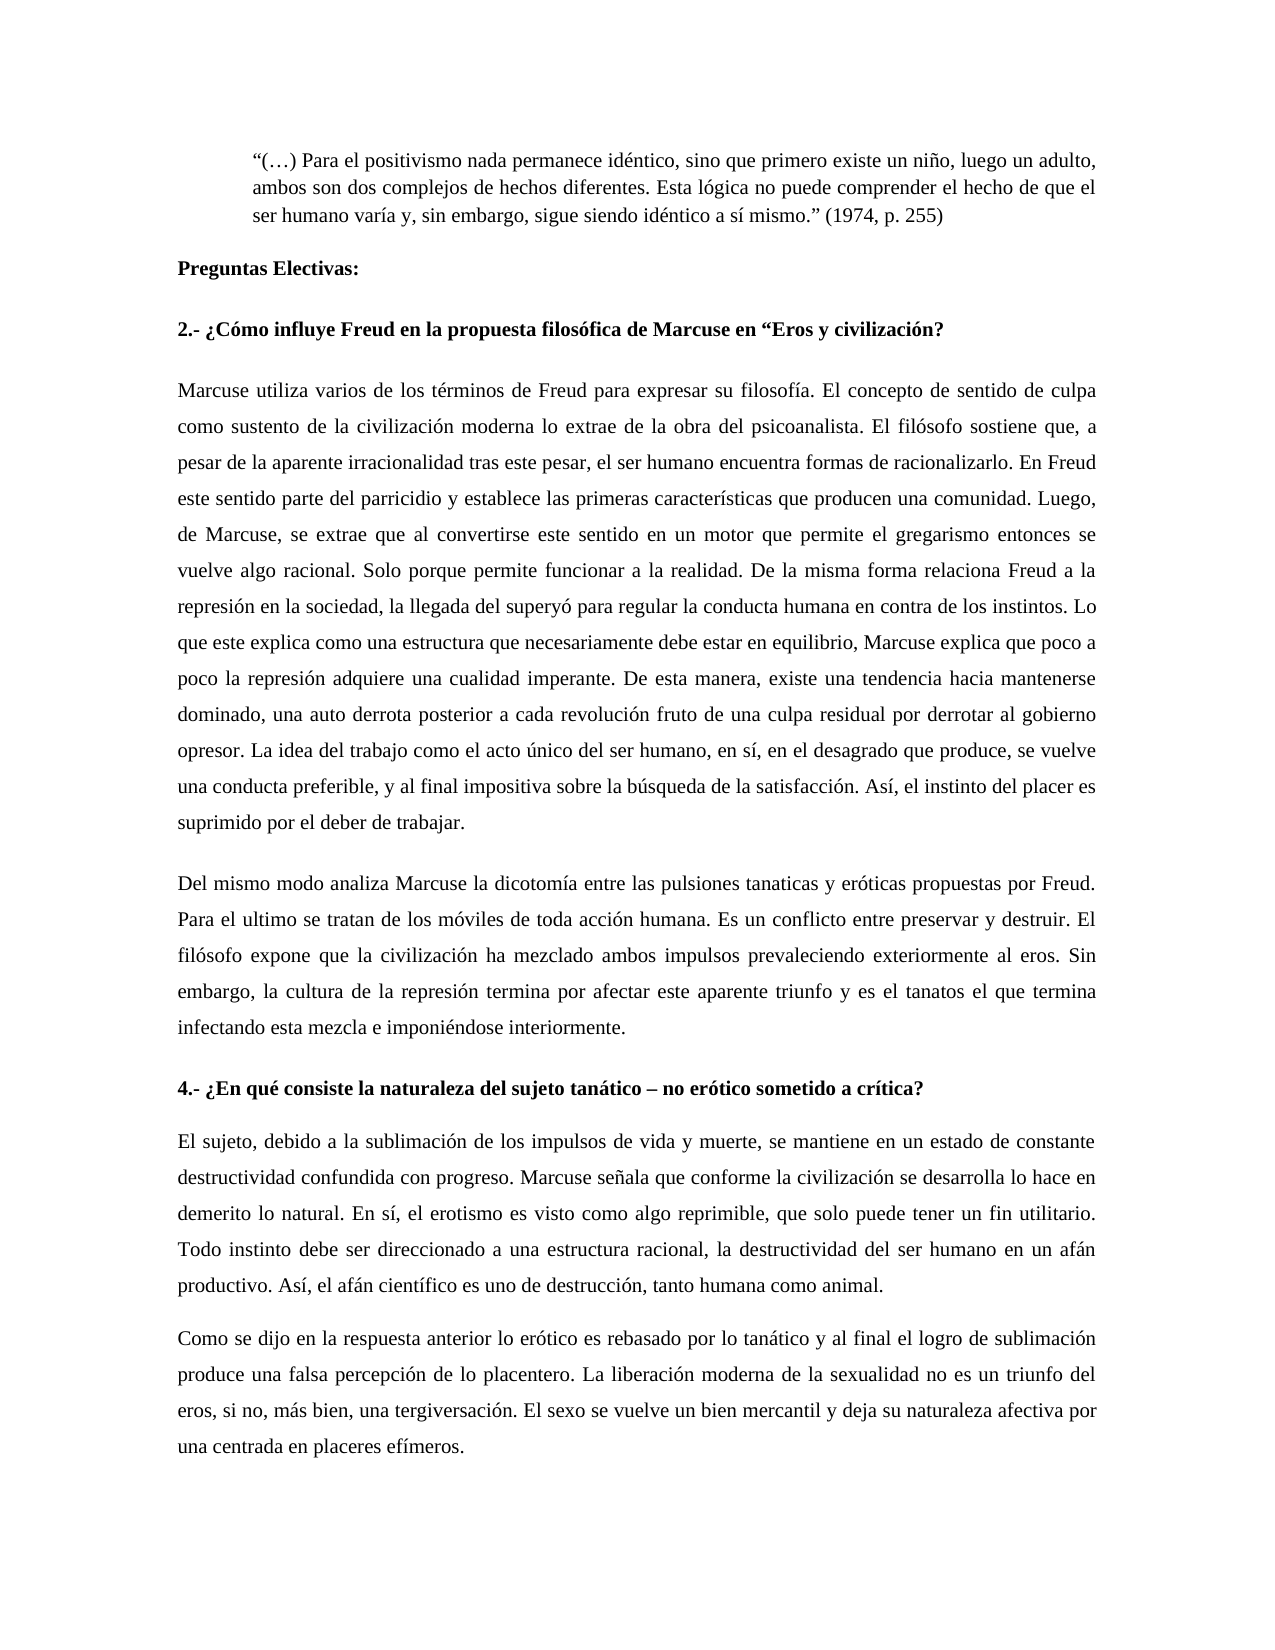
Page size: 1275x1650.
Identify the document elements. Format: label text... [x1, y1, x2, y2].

text “(…) Para el positivismo nada permanece idéntico, sino que primero existe un niño, luego un adulto, ambos son dos complejos de hechos diferentes. Esta lógica no puede comprender el hecho de que el ser humano varía y, sin embargo, sigue siendo idéntico a sí mismo.” (1974, p. 255) [252, 148, 1098, 227]
text Como se dijo en la respuesta anterior lo erótico es rebasado por lo tanático y al final el logro de sublimación produce una falsa percepción de lo placentero. La liberación moderna de la sexualidad no es un triunfo del eros, si no, más bien, una tergiversación. El sexo se vuelve un bien mercantil y deja su naturaleza afectiva por una centrada en placeres efímeros. [177, 1326, 1098, 1458]
text 2.- ¿Cómo influye Freud en la propuesta filosófica de Marcuse en “Eros y civilización? [177, 316, 1098, 341]
text El sujeto, debido a la sublimación de los impulsos de vida y muerte, se mantiene en un estado de constante destructividad confundida con progreso. Marcuse señala que conforme la civilización se desarrolla lo hace en demerito lo natural. En sí, el erotismo es visto como algo reprimible, que solo puede tener un fin utilitario. Todo instinto debe ser direccionado a una estructura racional, la destructividad del ser humano en un afán productivo. Así, el afán científico es uno de destrucción, tanto humana como animal. [177, 1129, 1098, 1297]
text 4.- ¿En qué consiste la naturaleza del sujeto tanático – no erótico sometido a crítica? [177, 1076, 1098, 1100]
text Del mismo modo analiza Marcuse la dicotomía entre las pulsiones tanaticas y eróticas propuestas por Freud. Para el ultimo se tratan de los móviles de toda acción humana. Es un conflicto entre preservar y destruir. El filósofo expone que la civilización ha mezclado ambos impulsos prevaleciendo exteriormente al eros. Sin embargo, la cultura de la represión termina por afectar este aparente triunfo y es el tanatos el que termina infectando esta mezcla e imponiéndose interiormente. [177, 871, 1098, 1039]
text Preguntas Electivas: [177, 255, 1098, 279]
text Marcuse utiliza varios de los términos de Freud para expresar su filosofía. El concepto de sentido de culpa como sustento de la civilización moderna lo extrae de la obra del psicoanalista. El filósofo sostiene que, a pesar de la aparente irracionalidad tras este pesar, el ser humano encuentra formas de racionalizarlo. En Freud este sentido parte del parricidio y establece las primeras características que producen una comunidad. Luego, de Marcuse, se extrae que al convertirse este sentido en un motor que permite el gregarismo entonces se vuelve algo racional. Solo porque permite funcionar a la realidad. De la misma forma relaciona Freud a la represión en la sociedad, la llegada del superyó para regular la conducta humana en contra de los instintos. Lo que este explica como una estructura que necesariamente debe estar en equilibrio, Marcuse explica que poco a poco la represión adquiere una cualidad imperante. De esta manera, existe una tendencia hacia mantenerse dominado, una auto derrota posterior a cada revolución fruto de una culpa residual por derrotar al gobierno opresor. La idea del trabajo como el acto único del ser humano, en sí, en el desagrado que produce, se vuelve una conducta preferible, y al final impositiva sobre la búsqueda de la satisfacción. Así, el instinto del placer es suprimido por el deber de trabajar. [177, 377, 1098, 834]
